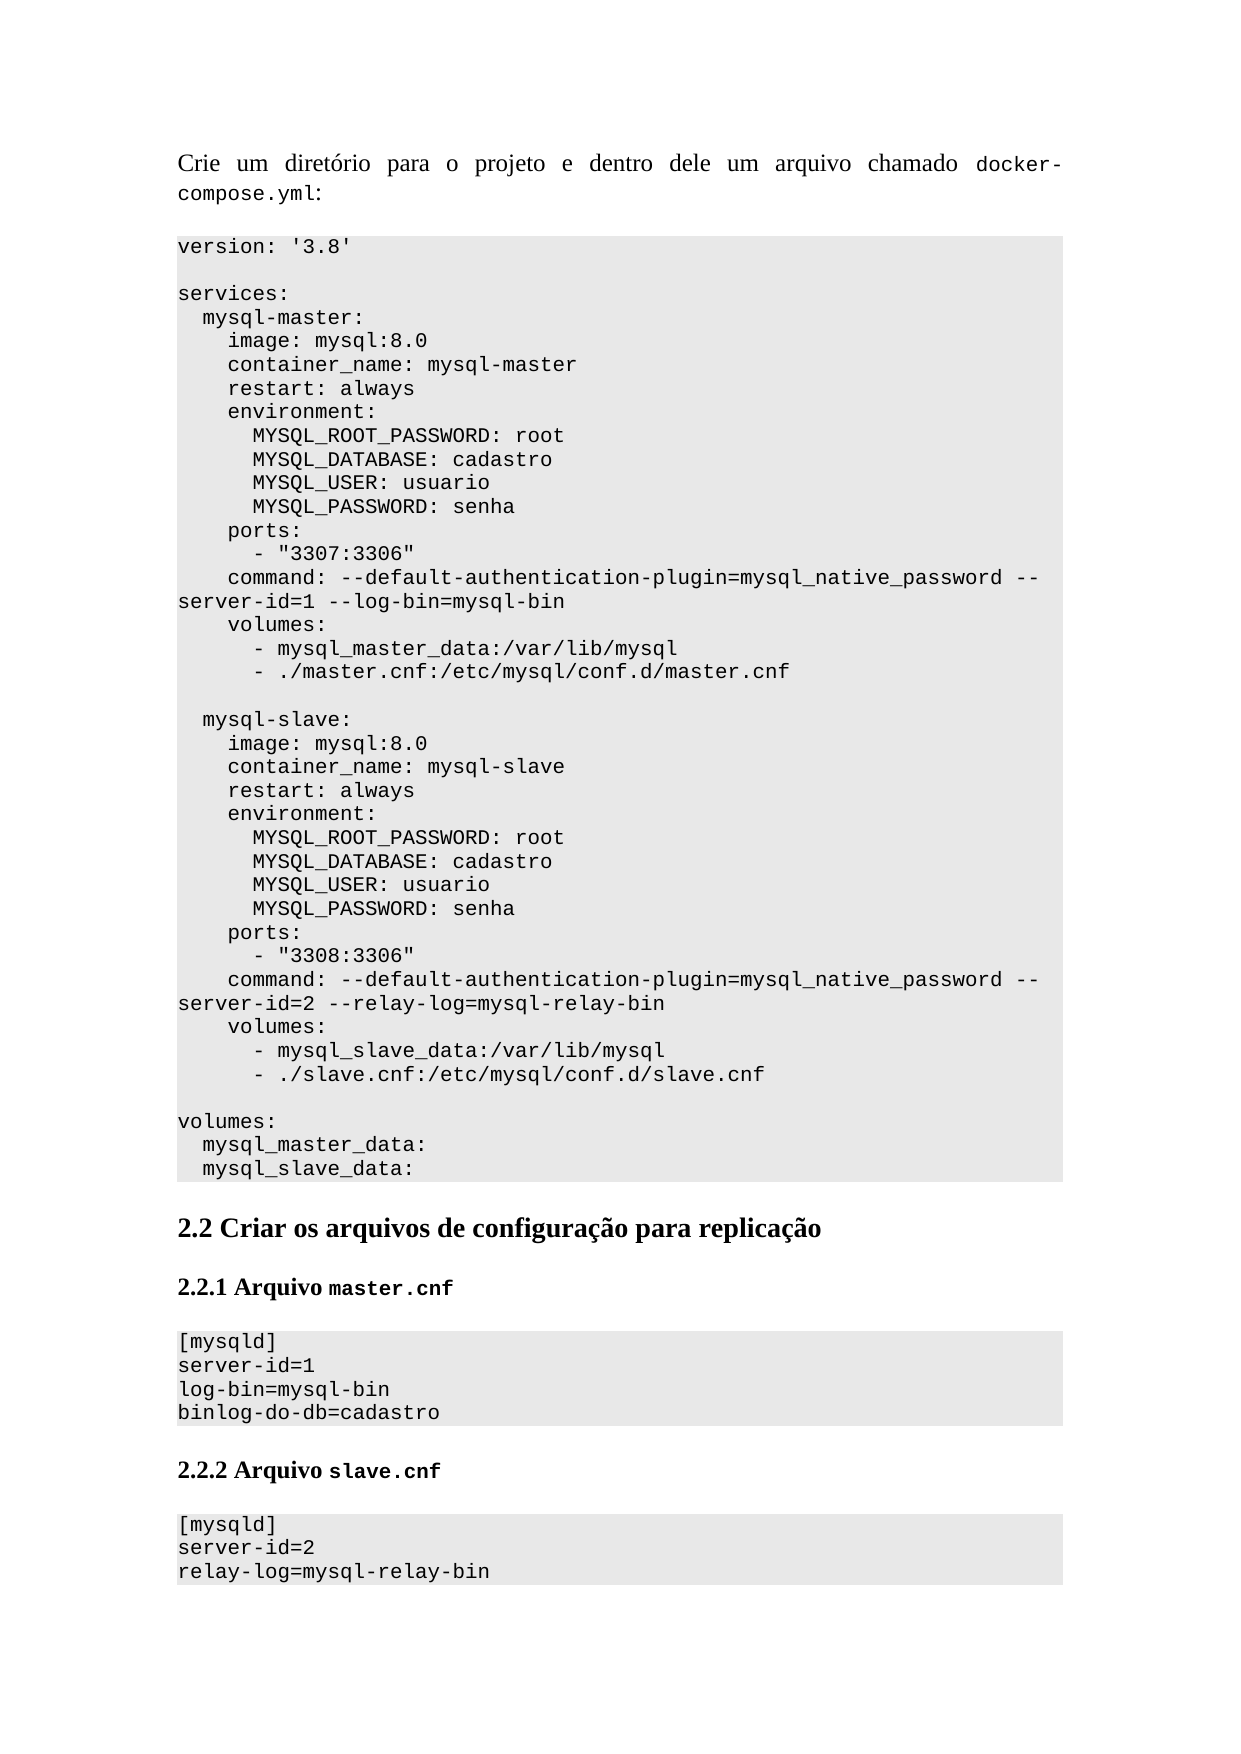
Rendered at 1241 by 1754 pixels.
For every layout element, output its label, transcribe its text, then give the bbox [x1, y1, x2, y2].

text restart: always [177, 780, 1063, 803]
text container_name: mysql-master [177, 354, 1063, 378]
text server-id=1 [177, 1355, 1063, 1378]
text MYSQL_USER: usuario [177, 874, 1063, 898]
text - mysql_master_data:/var/lib/mysql [177, 638, 1063, 662]
text command: --default-authentication-plugin=mysql_native_password --server-id=2 --relay-log=mysql-relay-bin [177, 969, 1063, 1016]
text [mysqld] [177, 1514, 1063, 1537]
text services: [177, 283, 1063, 307]
text mysql_slave_data: [177, 1158, 1063, 1182]
text server-id=2 [177, 1537, 1063, 1561]
text volumes: [177, 1111, 1063, 1134]
text ports: [177, 520, 1063, 543]
text MYSQL_PASSWORD: senha [177, 898, 1063, 922]
text ports: [177, 922, 1063, 945]
text - "3308:3306" [177, 945, 1063, 969]
text log-bin=mysql-bin [177, 1378, 1063, 1402]
text MYSQL_DATABASE: cadastro [177, 851, 1063, 874]
text container_name: mysql-slave [177, 756, 1063, 780]
text relay-log=mysql-relay-bin [177, 1561, 1063, 1585]
text volumes: [177, 1016, 1063, 1040]
text mysql-master: [177, 307, 1063, 331]
text Crie um diretório para o projeto e dentro dele um arquivo chamado docker-compose.yml: [177, 148, 1063, 207]
text 2.2.2 Arquivo slave.cnf [177, 1455, 1063, 1484]
text mysql_master_data: [177, 1134, 1063, 1158]
text environment: [177, 803, 1063, 827]
text MYSQL_ROOT_PASSWORD: root [177, 425, 1063, 449]
text MYSQL_ROOT_PASSWORD: root [177, 827, 1063, 851]
text 2.2 Criar os arquivos de configuração para replicação [177, 1211, 1063, 1243]
text command: --default-authentication-plugin=mysql_native_password --server-id=1 --log-bin=mysql-bin [177, 567, 1063, 614]
text MYSQL_PASSWORD: senha [177, 496, 1063, 520]
text - ./slave.cnf:/etc/mysql/conf.d/slave.cnf [177, 1063, 1063, 1087]
text binlog-do-db=cadastro [177, 1402, 1063, 1426]
text - "3307:3306" [177, 543, 1063, 567]
text image: mysql:8.0 [177, 331, 1063, 354]
text environment: [177, 401, 1063, 425]
text [mysqld] [177, 1331, 1063, 1355]
text 2.2.1 Arquivo master.cnf [177, 1272, 1063, 1302]
text MYSQL_DATABASE: cadastro [177, 449, 1063, 472]
text MYSQL_USER: usuario [177, 472, 1063, 496]
text restart: always [177, 378, 1063, 401]
text - ./master.cnf:/etc/mysql/conf.d/master.cnf [177, 662, 1063, 685]
text mysql-slave: [177, 709, 1063, 732]
text - mysql_slave_data:/var/lib/mysql [177, 1040, 1063, 1063]
text volumes: [177, 614, 1063, 638]
text version: '3.8' [177, 236, 1063, 259]
text image: mysql:8.0 [177, 732, 1063, 756]
